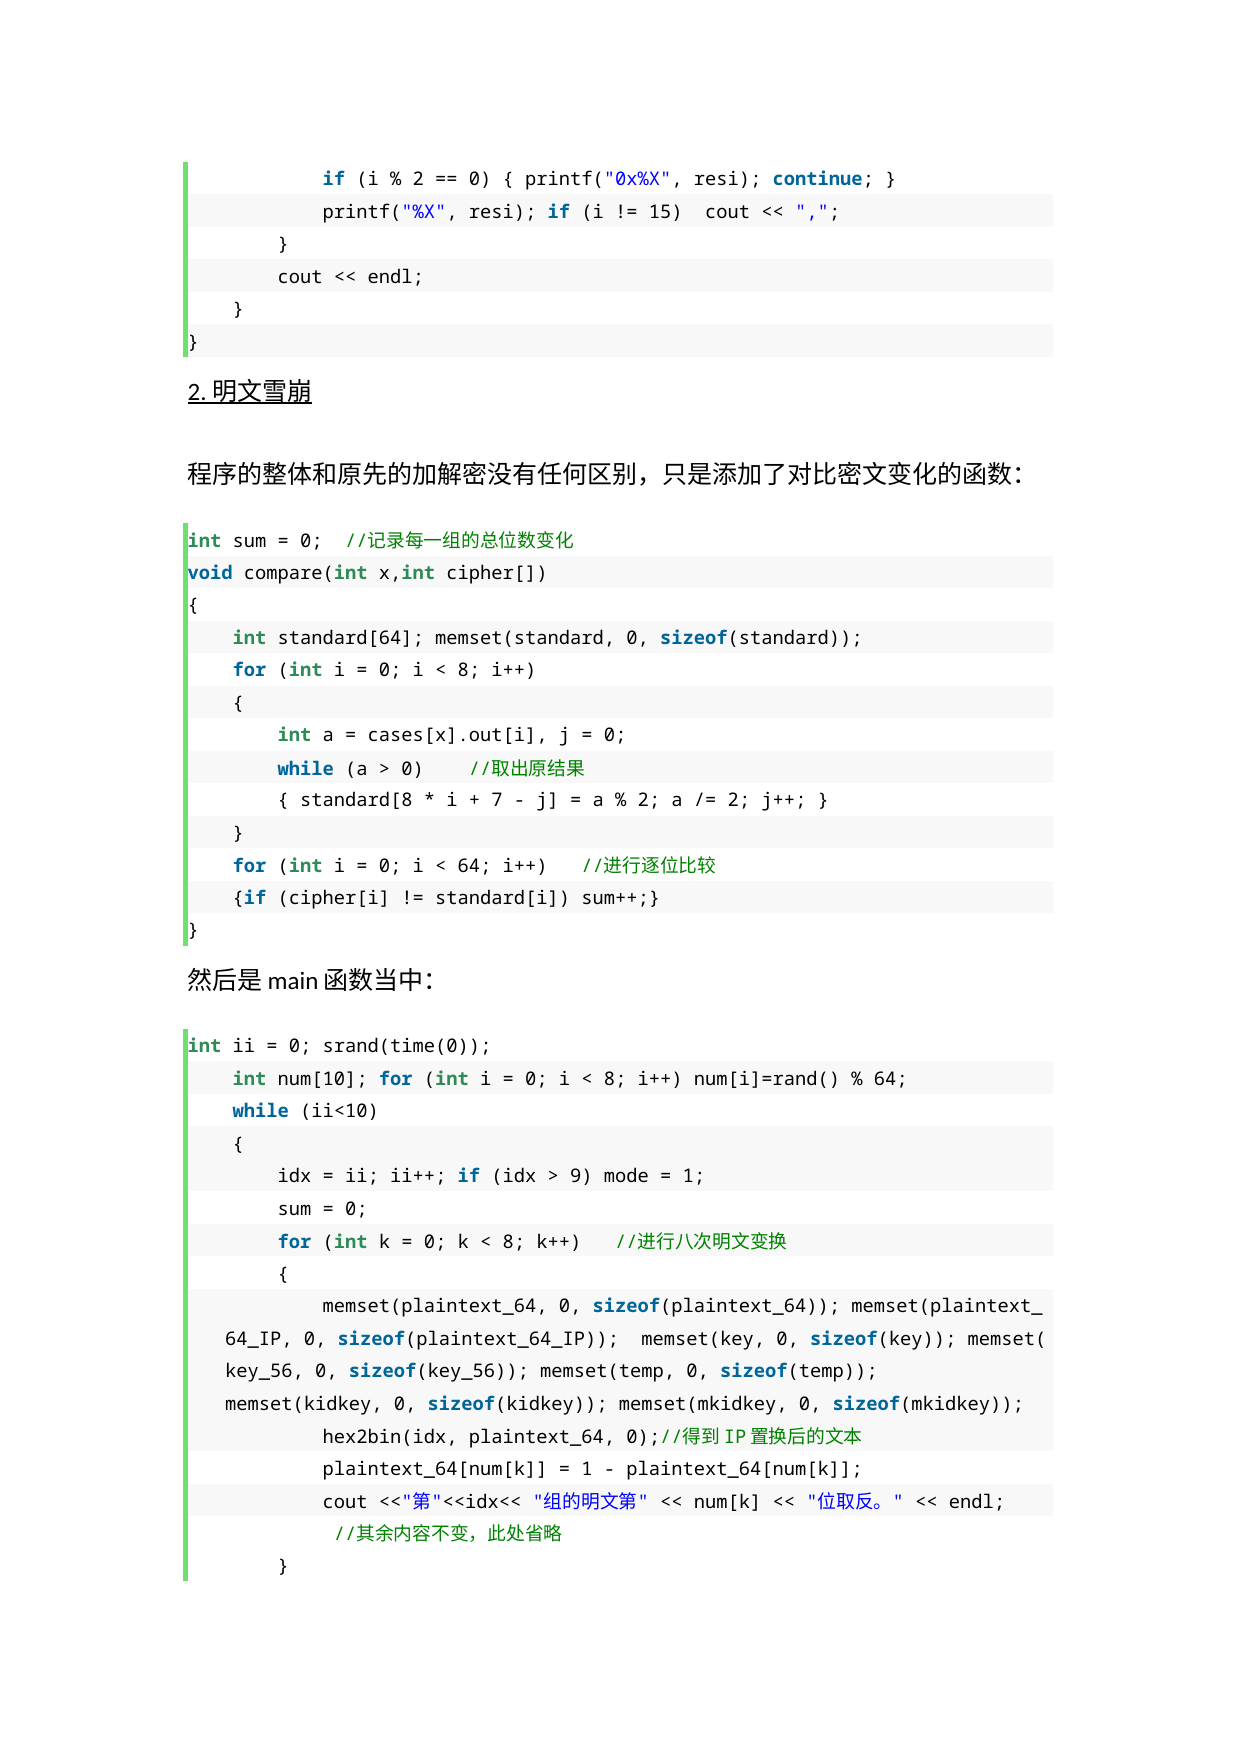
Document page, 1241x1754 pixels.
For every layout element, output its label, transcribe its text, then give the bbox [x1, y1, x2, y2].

text } [188, 292, 1053, 324]
text } [188, 227, 1053, 259]
text 程序的整体和原先的加解密没有任何区别，只是添加了对比密文变化的函数： [187, 440, 1053, 505]
text memset(plaintext_64, 0, sizeof(plaintext_64)); memset(plaintext_64_IP, 0, sizeof(plaintext_64_IP)); memset(key, 0, sizeof(key)); memset(key_56, 0, sizeof(key_56)); memset(temp, 0, sizeof(temp)); memset(kidkey, 0, sizeof(kidkey)); memset(mkidkey, 0, sizeof(mkidkey)); [188, 1289, 1053, 1419]
text plaintext_64[num[k]] = 1 - plaintext_64[num[k]]; [188, 1451, 1053, 1484]
text { [188, 1256, 1053, 1289]
text for (int k = 0; k < 8; k++) //进行八次明文变换 [188, 1224, 1053, 1256]
text int ii = 0; srand(time(0)); [188, 1029, 1053, 1061]
text for (int i = 0; i < 8; i++) [188, 653, 1053, 686]
text hex2bin(idx, plaintext_64, 0);//得到IP置换后的文本 [188, 1419, 1053, 1451]
text } [188, 816, 1053, 848]
text cout << endl; [188, 259, 1053, 292]
text cout <<"第"<<idx<< "组的明文第" << num[k] << "位取反。" << endl; [188, 1484, 1053, 1516]
text 然后是main函数当中： [187, 946, 1053, 1011]
text { [188, 686, 1053, 718]
text while (a > 0) //取出原结果 [188, 751, 1053, 783]
text void compare(int x,int cipher[]) [188, 556, 1053, 588]
text idx = ii; ii++; if (idx > 9) mode = 1; [188, 1159, 1053, 1191]
text { [188, 588, 1053, 621]
text int standard[64]; memset(standard, 0, sizeof(standard)); [188, 621, 1053, 653]
text } [188, 324, 1053, 357]
text int a = cases[x].out[i], j = 0; [188, 718, 1053, 751]
text while (ii<10) [188, 1094, 1053, 1126]
text { standard[8 * i + 7 - j] = a % 2; a /= 2; j++; } [188, 783, 1053, 816]
text printf("%X", resi); if (i != 15) cout << ","; [188, 194, 1053, 227]
text int sum = 0; //记录每一组的总位数变化 [188, 523, 1053, 556]
text if (i % 2 == 0) { printf("0x%X", resi); continue; } [188, 162, 1053, 194]
text int num[10]; for (int i = 0; i < 8; i++) num[i]=rand() % 64; [188, 1061, 1053, 1094]
text } [188, 913, 1053, 946]
text for (int i = 0; i < 64; i++) //进行逐位比较 [188, 848, 1053, 881]
text 2. 明文雪崩 [187, 357, 1053, 422]
text {if (cipher[i] != standard[i]) sum++;} [188, 881, 1053, 913]
text //其余内容不变，此处省略 [188, 1516, 1053, 1549]
text sum = 0; [188, 1191, 1053, 1224]
text { [188, 1126, 1053, 1159]
text } [188, 1549, 1053, 1581]
